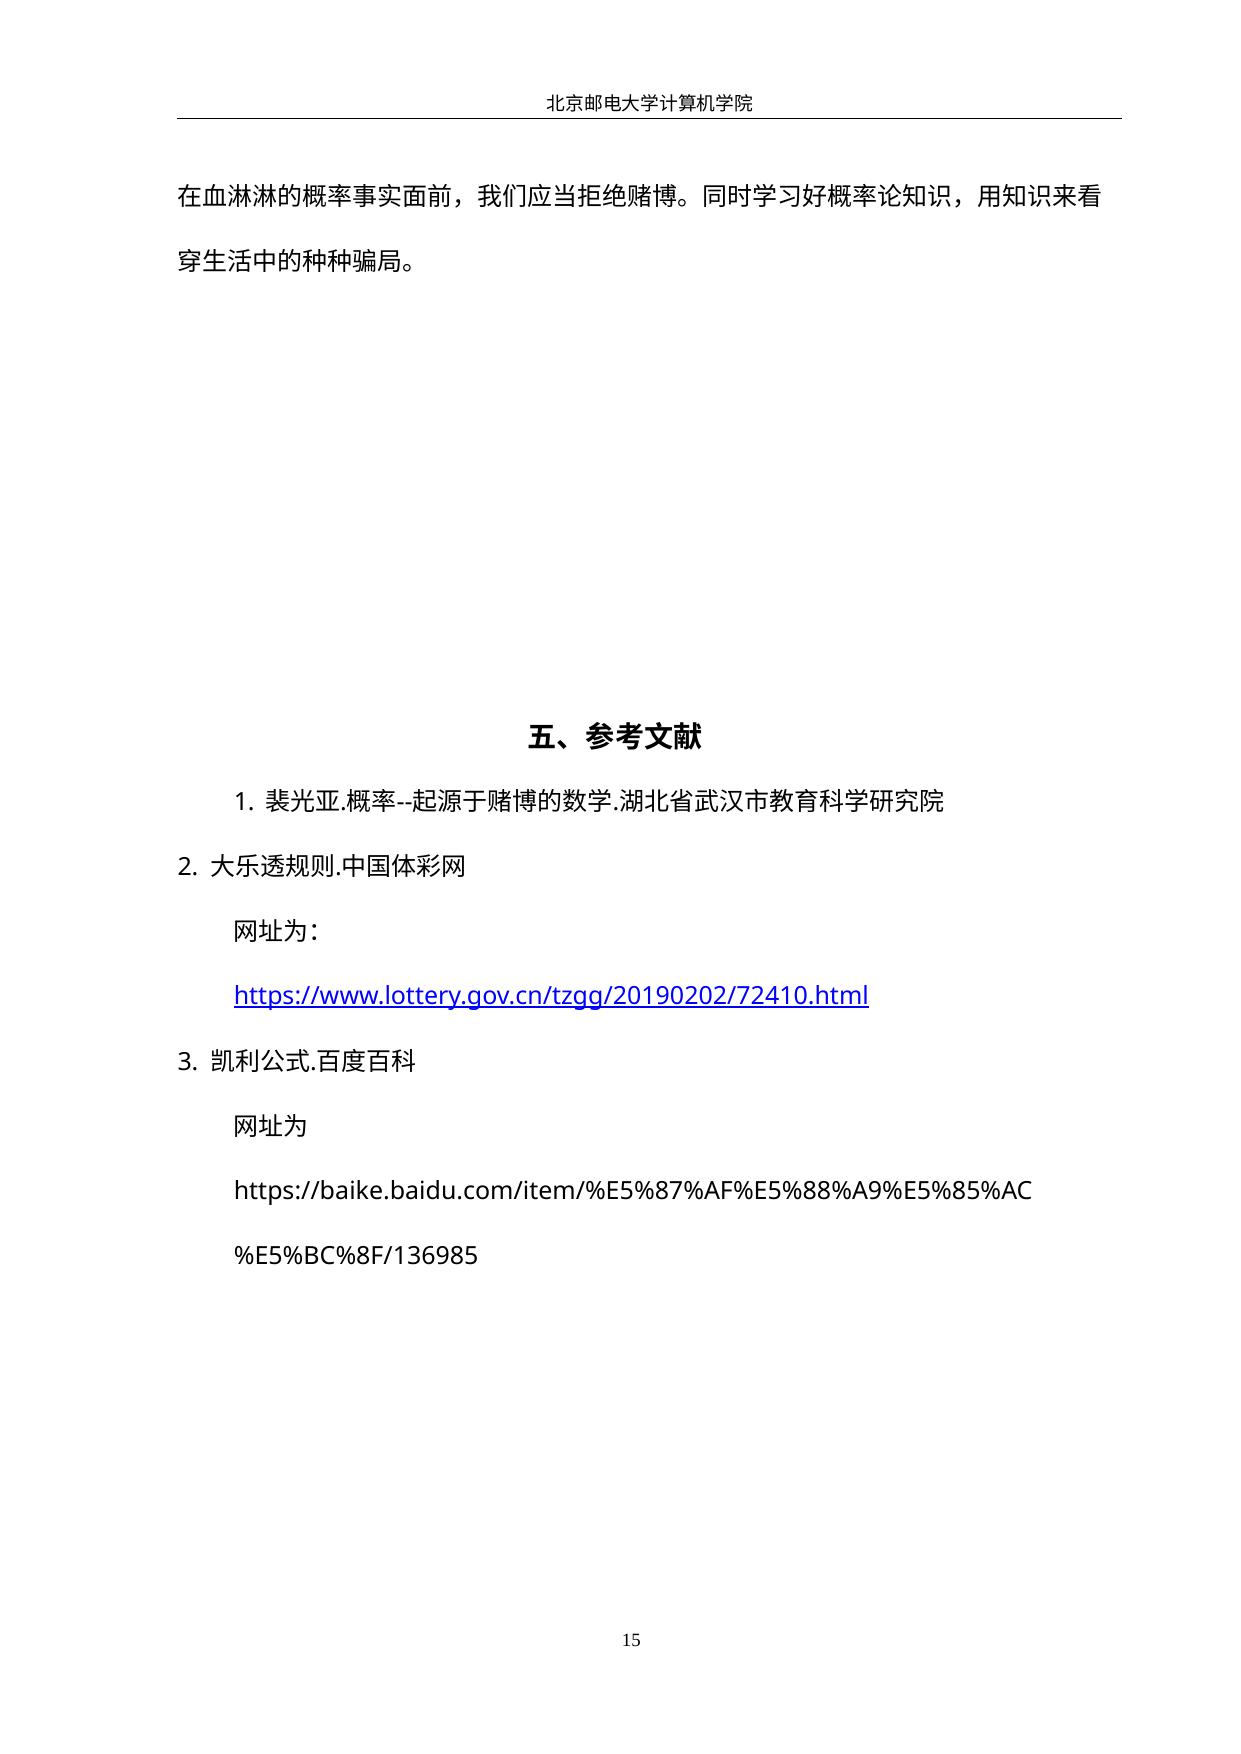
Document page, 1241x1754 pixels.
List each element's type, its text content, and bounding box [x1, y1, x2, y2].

list 网址为： [233, 897, 1122, 962]
list 凯利公式.百度百科 [177, 1027, 1122, 1092]
list https://baike.baidu.com/item/%E5%87%AF%E5%88%A9%E5%85%AC%E5%BC%8F/136985 [233, 1157, 1122, 1287]
list 裴光亚.概率--起源于赌博的数学.湖北省武汉市教育科学研究院 [233, 767, 1122, 832]
list 网址为 [233, 1092, 1122, 1157]
list 大乐透规则.中国体彩网 [177, 832, 1122, 897]
list https://www.lottery.gov.cn/tzgg/20190202/72410.html [233, 962, 1122, 1027]
list 五、参考文献 [527, 702, 1122, 767]
